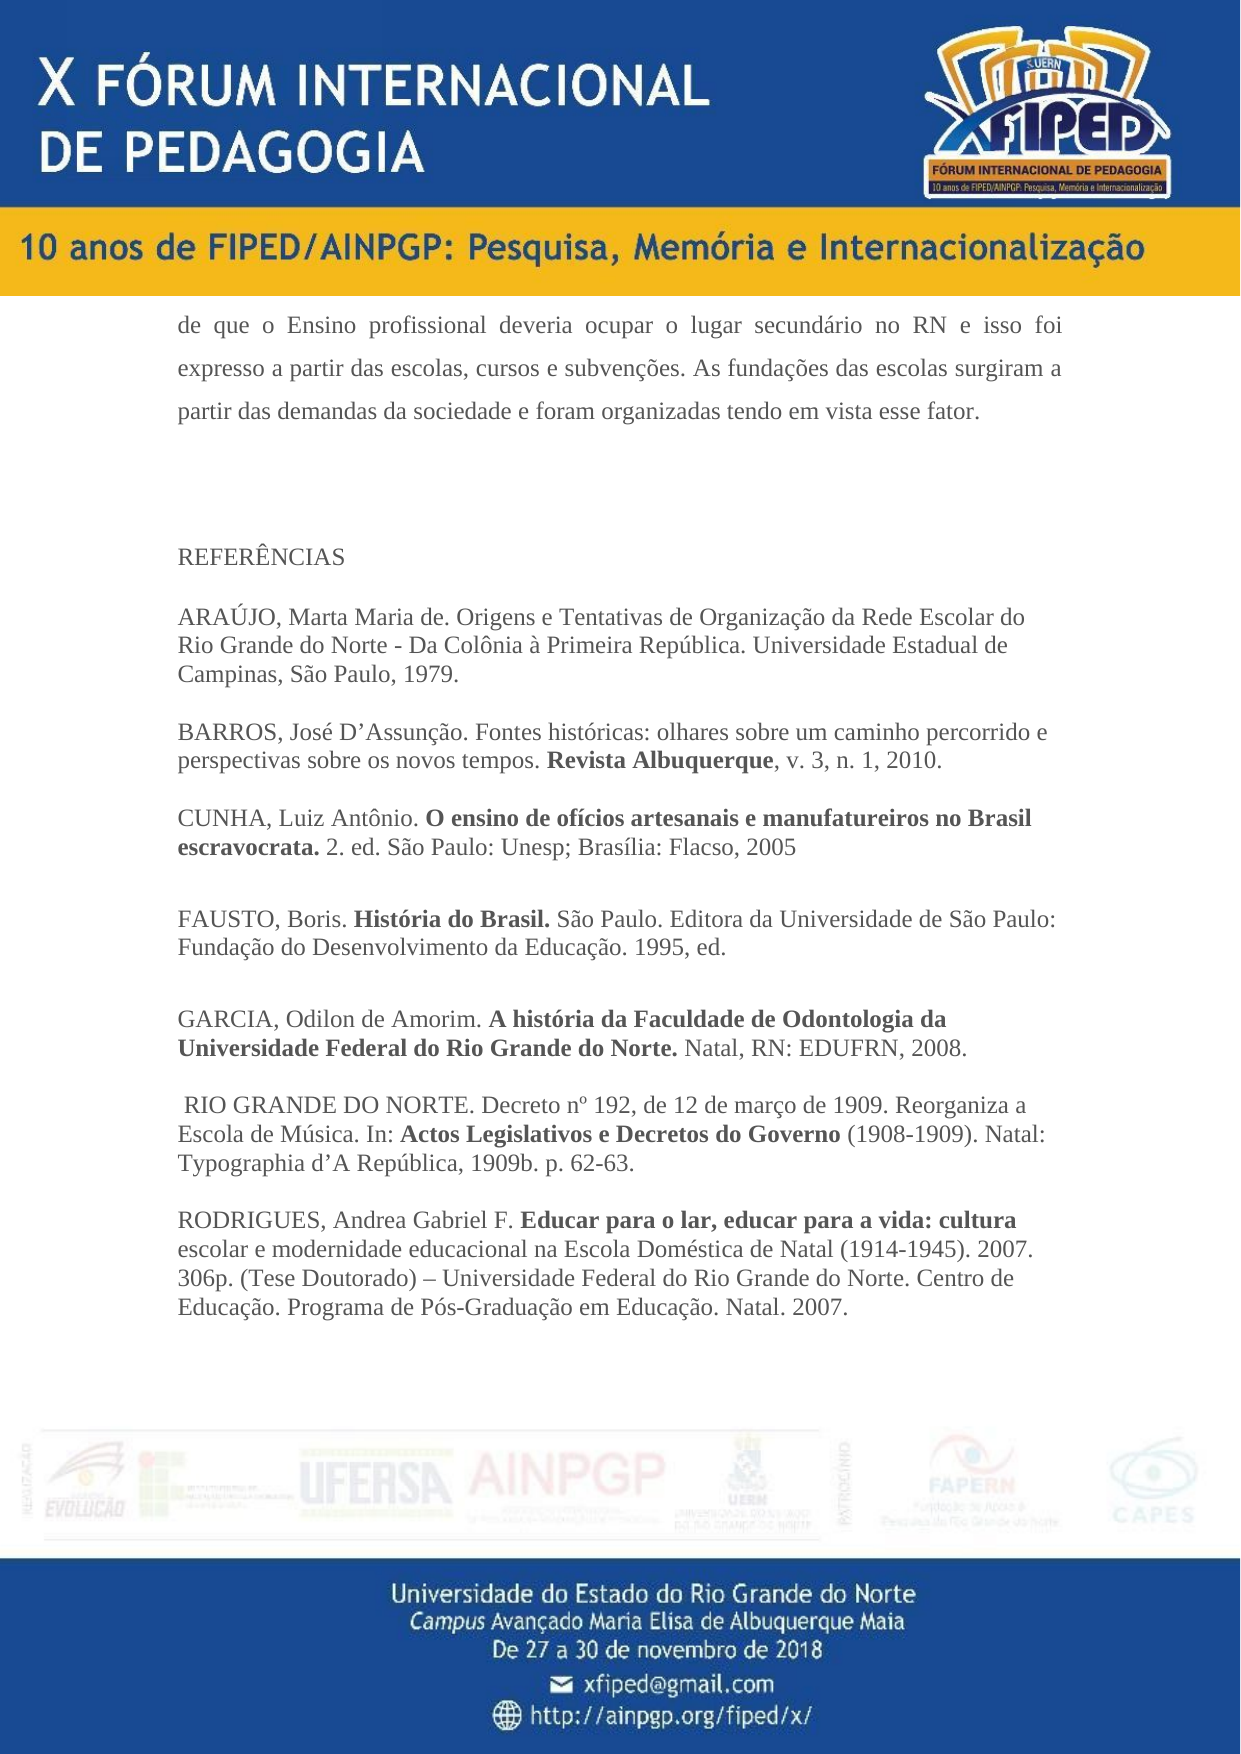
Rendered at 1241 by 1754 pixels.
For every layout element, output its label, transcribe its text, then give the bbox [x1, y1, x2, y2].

text ARAÚJO, Marta Maria de. Origens e Tentativas de Organização da Rede Escolar do Rio Grande do Norte - Da Colônia à Primeira República. Universidade Estadual de Campinas, São Paulo, 1979. [177, 602, 1063, 688]
text CUNHA, Luiz Antônio. O ensino de ofícios artesanais e manufatureiros no Brasil escravocrata. 2. ed. São Paulo: Unesp; Brasília: Flacso, 2005 [177, 803, 1063, 861]
text RODRIGUES, Andrea Gabriel F. Educar para o lar, educar para a vida: cultura escolar e modernidade educacional na Escola Doméstica de Natal (1914-1945). 2007. 306p. (Tese Doutorado) – Universidade Federal do Rio Grande do Norte. Centro de Educação. Programa de Pós-Graduação em Educação. Natal. 2007. [177, 1206, 1063, 1321]
text RIO GRANDE DO NORTE. Decreto nº 192, de 12 de março de 1909. Reorganiza a Escola de Música. In: Actos Legislativos e Decretos do Governo (1908-1909). Natal: Typographia d’A República, 1909b. p. 62-63. [177, 1091, 1063, 1177]
text REFERÊNCIAS [177, 542, 1063, 571]
text FAUSTO, Boris. História do Brasil. São Paulo. Editora da Universidade de São Paulo: Fundação do Desenvolvimento da Educação. 1995, ed. [177, 904, 1063, 961]
text BARROS, José D’Assunção. Fontes históricas: olhares sobre um caminho percorrido e perspectivas sobre os novos tempos. Revista Albuquerque, v. 3, n. 1, 2010. [177, 717, 1063, 774]
text GARCIA, Odilon de Amorim. A história da Faculdade de Odontologia da Universidade Federal do Rio Grande do Norte. Natal, RN: EDUFRN, 2008. [177, 1004, 1063, 1062]
picture [0, 1403, 1241, 1754]
picture [0, 0, 1241, 296]
